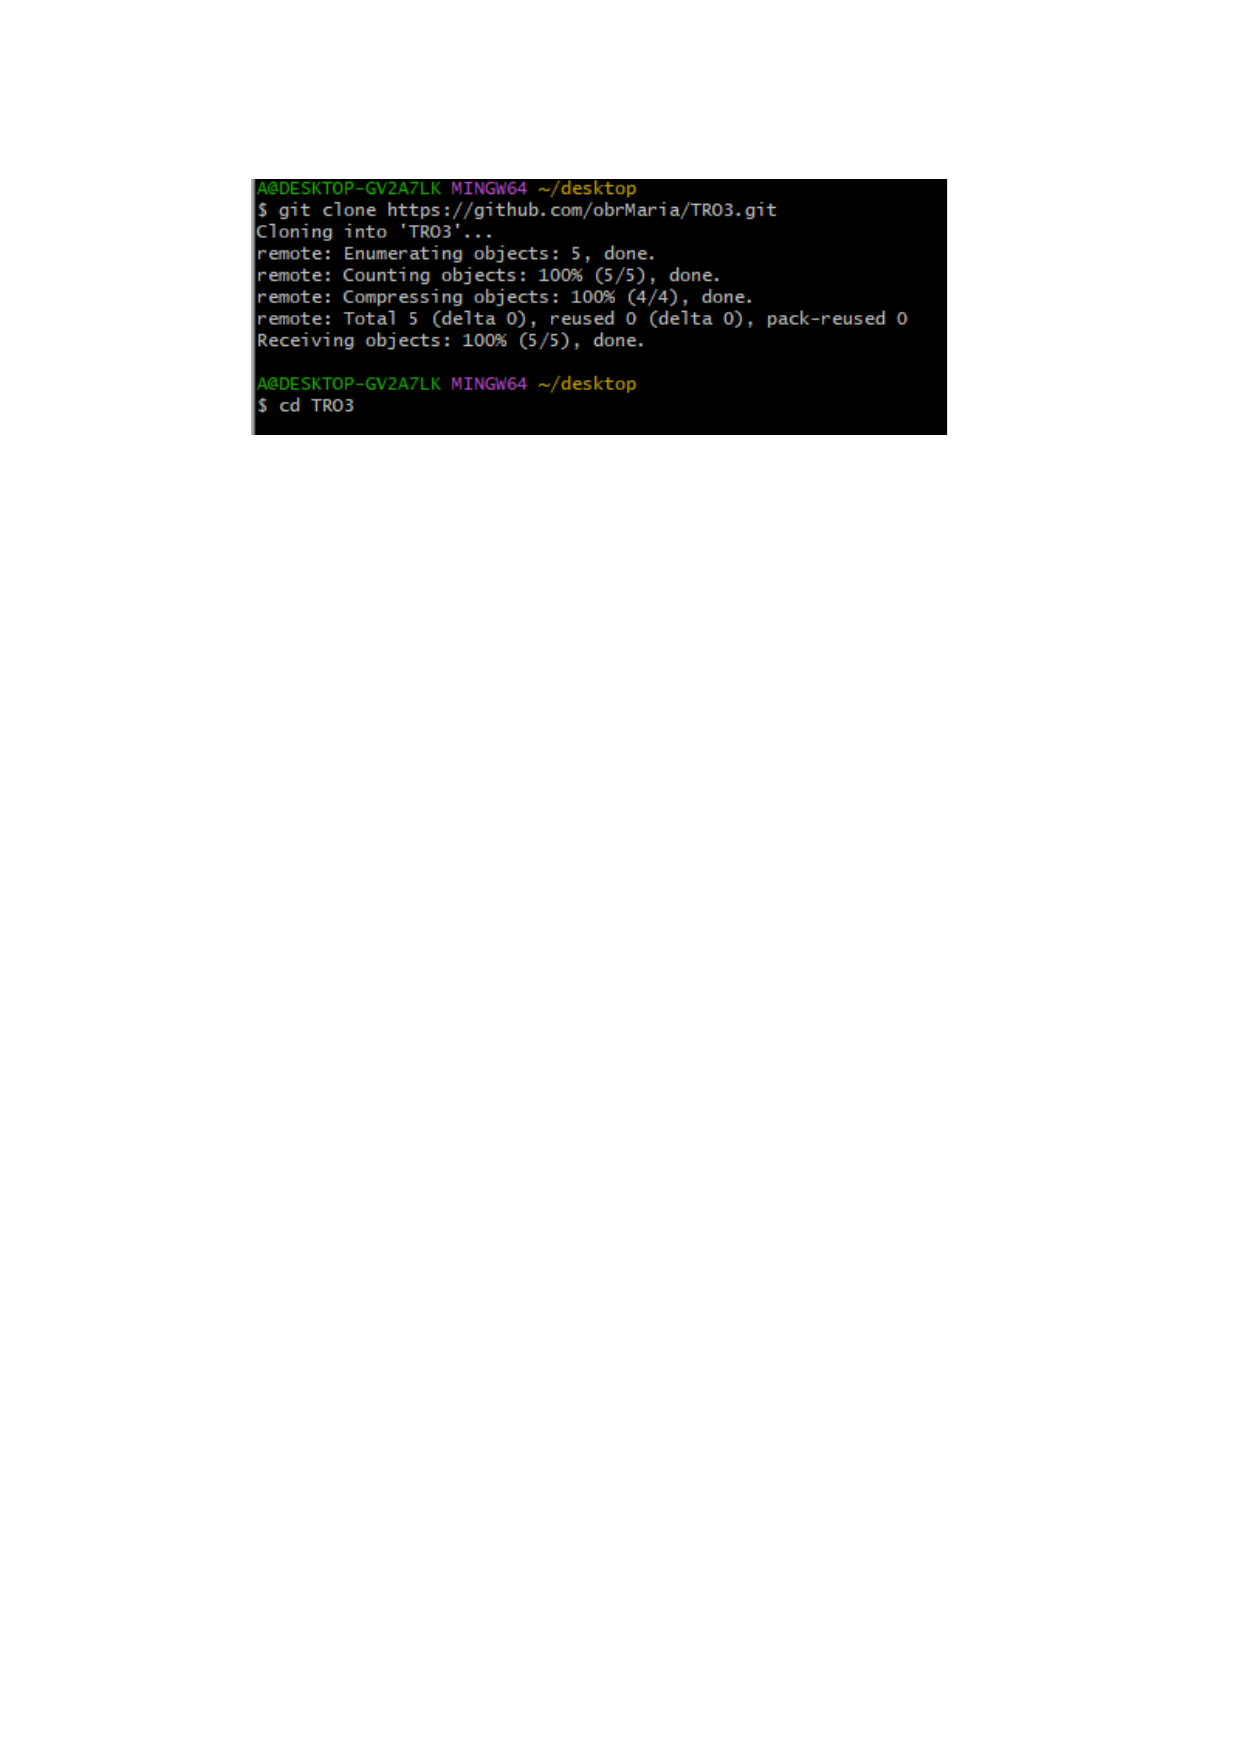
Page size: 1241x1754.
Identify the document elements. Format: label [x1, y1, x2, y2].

picture [251, 179, 948, 435]
